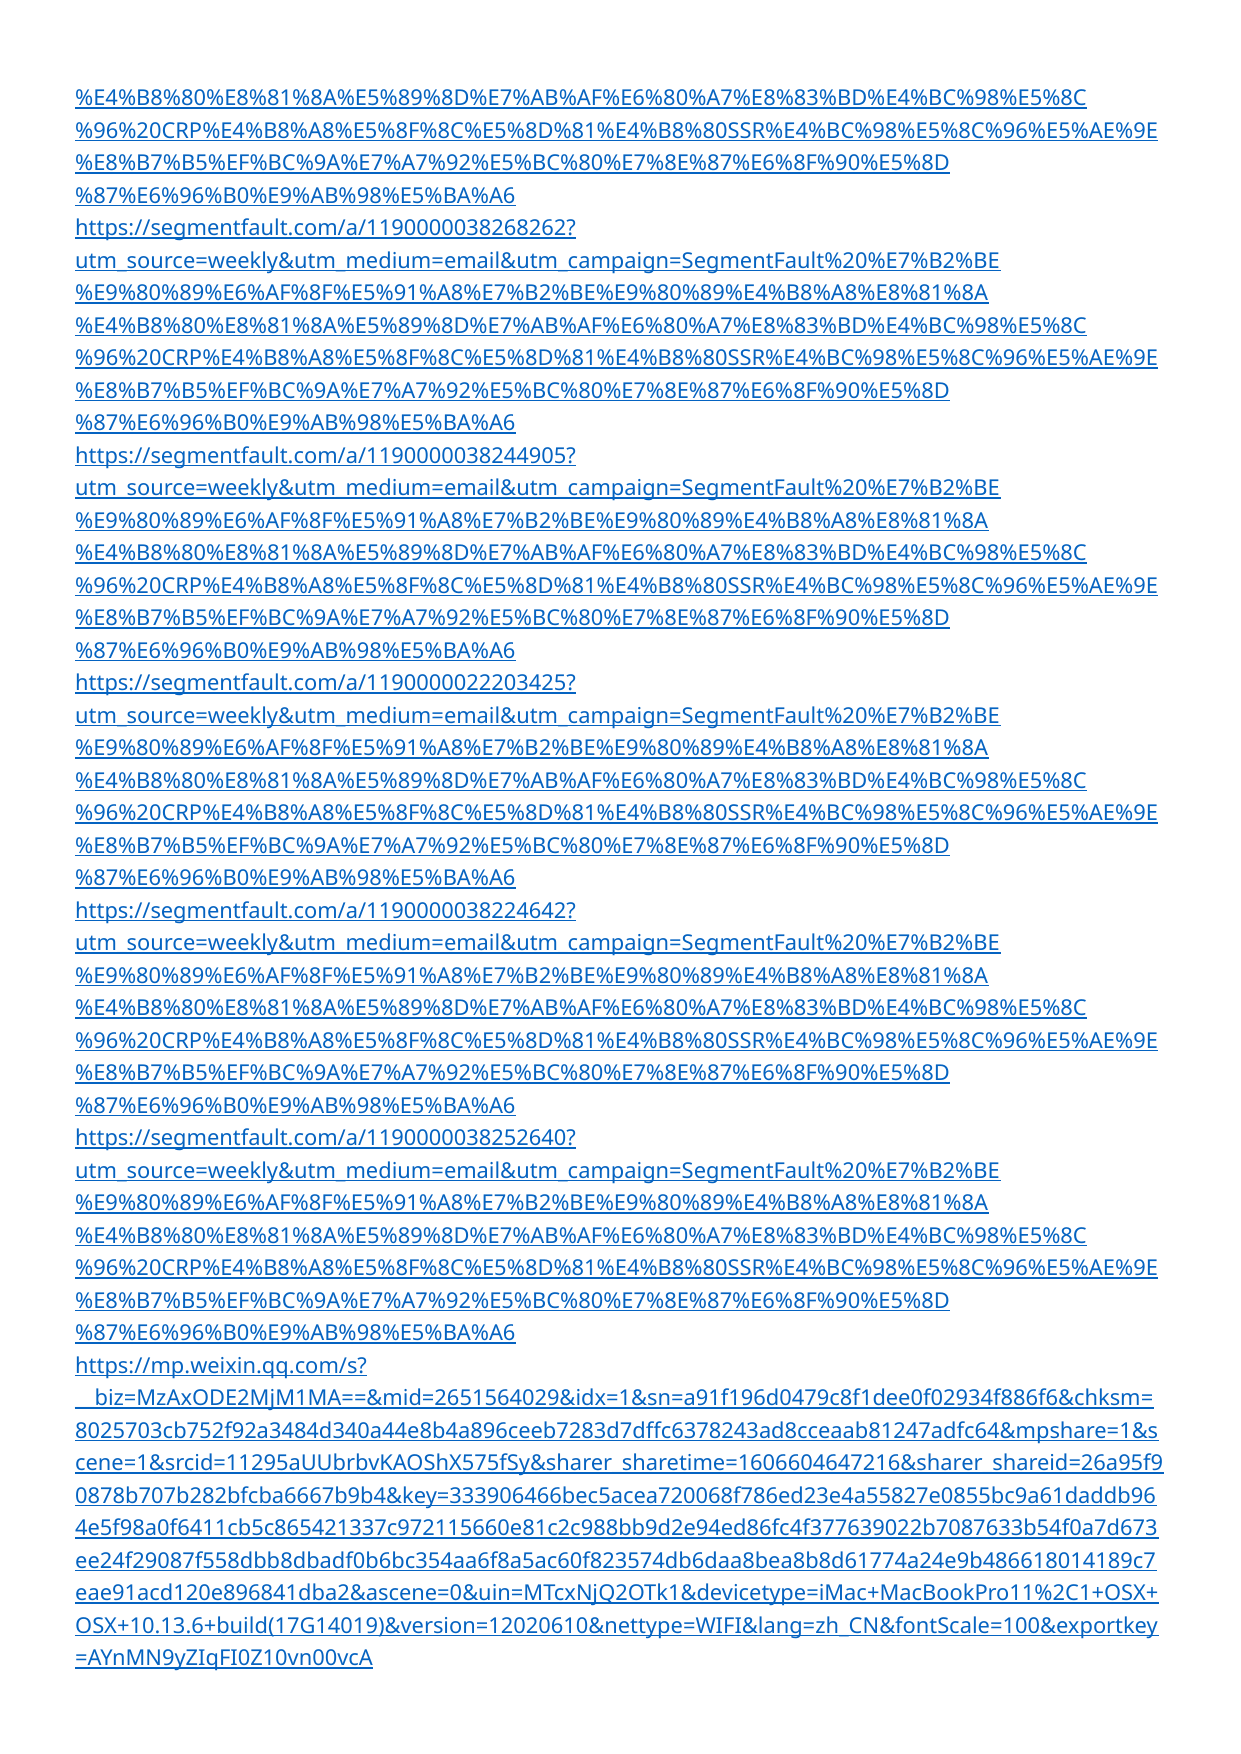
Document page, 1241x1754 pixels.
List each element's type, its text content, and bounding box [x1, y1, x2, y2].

text https://segmentfault.com/a/1190000038252640?utm_source=weekly&utm_medium=email&utm_campaign=SegmentFault%20%E7%B2%BE%E9%80%89%E6%AF%8F%E5%91%A8%E7%B2%BE%E9%80%89%E4%B8%A8%E8%81%8A%E4%B8%80%E8%81%8A%E5%89%8D%E7%AB%AF%E6%80%A7%E8%83%BD%E4%BC%98%E5%8C%96%20CRP%E4%B8%A8%E5%8F%8C%E5%8D%81%E4%B8%80SSR%E4%BC%98%E5%8C%96%E5%AE%9E%E8%B7%B5%EF%BC%9A%E7%A7%92%E5%BC%80%E7%8E%87%E6%8F%90%E5%8D%87%E6%96%B0%E9%AB%98%E5%BA%A6 [75, 1121, 1165, 1348]
text https://segmentfault.com/a/1190000038224642?utm_source=weekly&utm_medium=email&utm_campaign=SegmentFault%20%E7%B2%BE%E9%80%89%E6%AF%8F%E5%91%A8%E7%B2%BE%E9%80%89%E4%B8%A8%E8%81%8A%E4%B8%80%E8%81%8A%E5%89%8D%E7%AB%AF%E6%80%A7%E8%83%BD%E4%BC%98%E5%8C%96%20CRP%E4%B8%A8%E5%8F%8C%E5%8D%81%E4%B8%80SSR%E4%BC%98%E5%8C%96%E5%AE%9E%E8%B7%B5%EF%BC%9A%E7%A7%92%E5%BC%80%E7%8E%87%E6%8F%90%E5%8D%87%E6%96%B0%E9%AB%98%E5%BA%A6 [75, 893, 1165, 1121]
text https://segmentfault.com/a/1190000038244905?utm_source=weekly&utm_medium=email&utm_campaign=SegmentFault%20%E7%B2%BE%E9%80%89%E6%AF%8F%E5%91%A8%E7%B2%BE%E9%80%89%E4%B8%A8%E8%81%8A%E4%B8%80%E8%81%8A%E5%89%8D%E7%AB%AF%E6%80%A7%E8%83%BD%E4%BC%98%E5%8C%96%20CRP%E4%B8%A8%E5%8F%8C%E5%8D%81%E4%B8%80SSR%E4%BC%98%E5%8C%96%E5%AE%9E%E8%B7%B5%EF%BC%9A%E7%A7%92%E5%BC%80%E7%8E%87%E6%8F%90%E5%8D%87%E6%96%B0%E9%AB%98%E5%BA%A6 [75, 438, 1165, 666]
text https://segmentfault.com/a/1190000022203425?utm_source=weekly&utm_medium=email&utm_campaign=SegmentFault%20%E7%B2%BE%E9%80%89%E6%AF%8F%E5%91%A8%E7%B2%BE%E9%80%89%E4%B8%A8%E8%81%8A%E4%B8%80%E8%81%8A%E5%89%8D%E7%AB%AF%E6%80%A7%E8%83%BD%E4%BC%98%E5%8C%96%20CRP%E4%B8%A8%E5%8F%8C%E5%8D%81%E4%B8%80SSR%E4%BC%98%E5%8C%96%E5%AE%9E%E8%B7%B5%EF%BC%9A%E7%A7%92%E5%BC%80%E7%8E%87%E6%8F%90%E5%8D%87%E6%96%B0%E9%AB%98%E5%BA%A6 [75, 666, 1165, 893]
text https://segmentfault.com/a/1190000038268262?utm_source=weekly&utm_medium=email&utm_campaign=SegmentFault%20%E7%B2%BE%E9%80%89%E6%AF%8F%E5%91%A8%E7%B2%BE%E9%80%89%E4%B8%A8%E8%81%8A%E4%B8%80%E8%81%8A%E5%89%8D%E7%AB%AF%E6%80%A7%E8%83%BD%E4%BC%98%E5%8C%96%20CRP%E4%B8%A8%E5%8F%8C%E5%8D%81%E4%B8%80SSR%E4%BC%98%E5%8C%96%E5%AE%9E%E8%B7%B5%EF%BC%9A%E7%A7%92%E5%BC%80%E7%8E%87%E6%8F%90%E5%8D%87%E6%96%B0%E9%AB%98%E5%BA%A6 [75, 211, 1165, 438]
